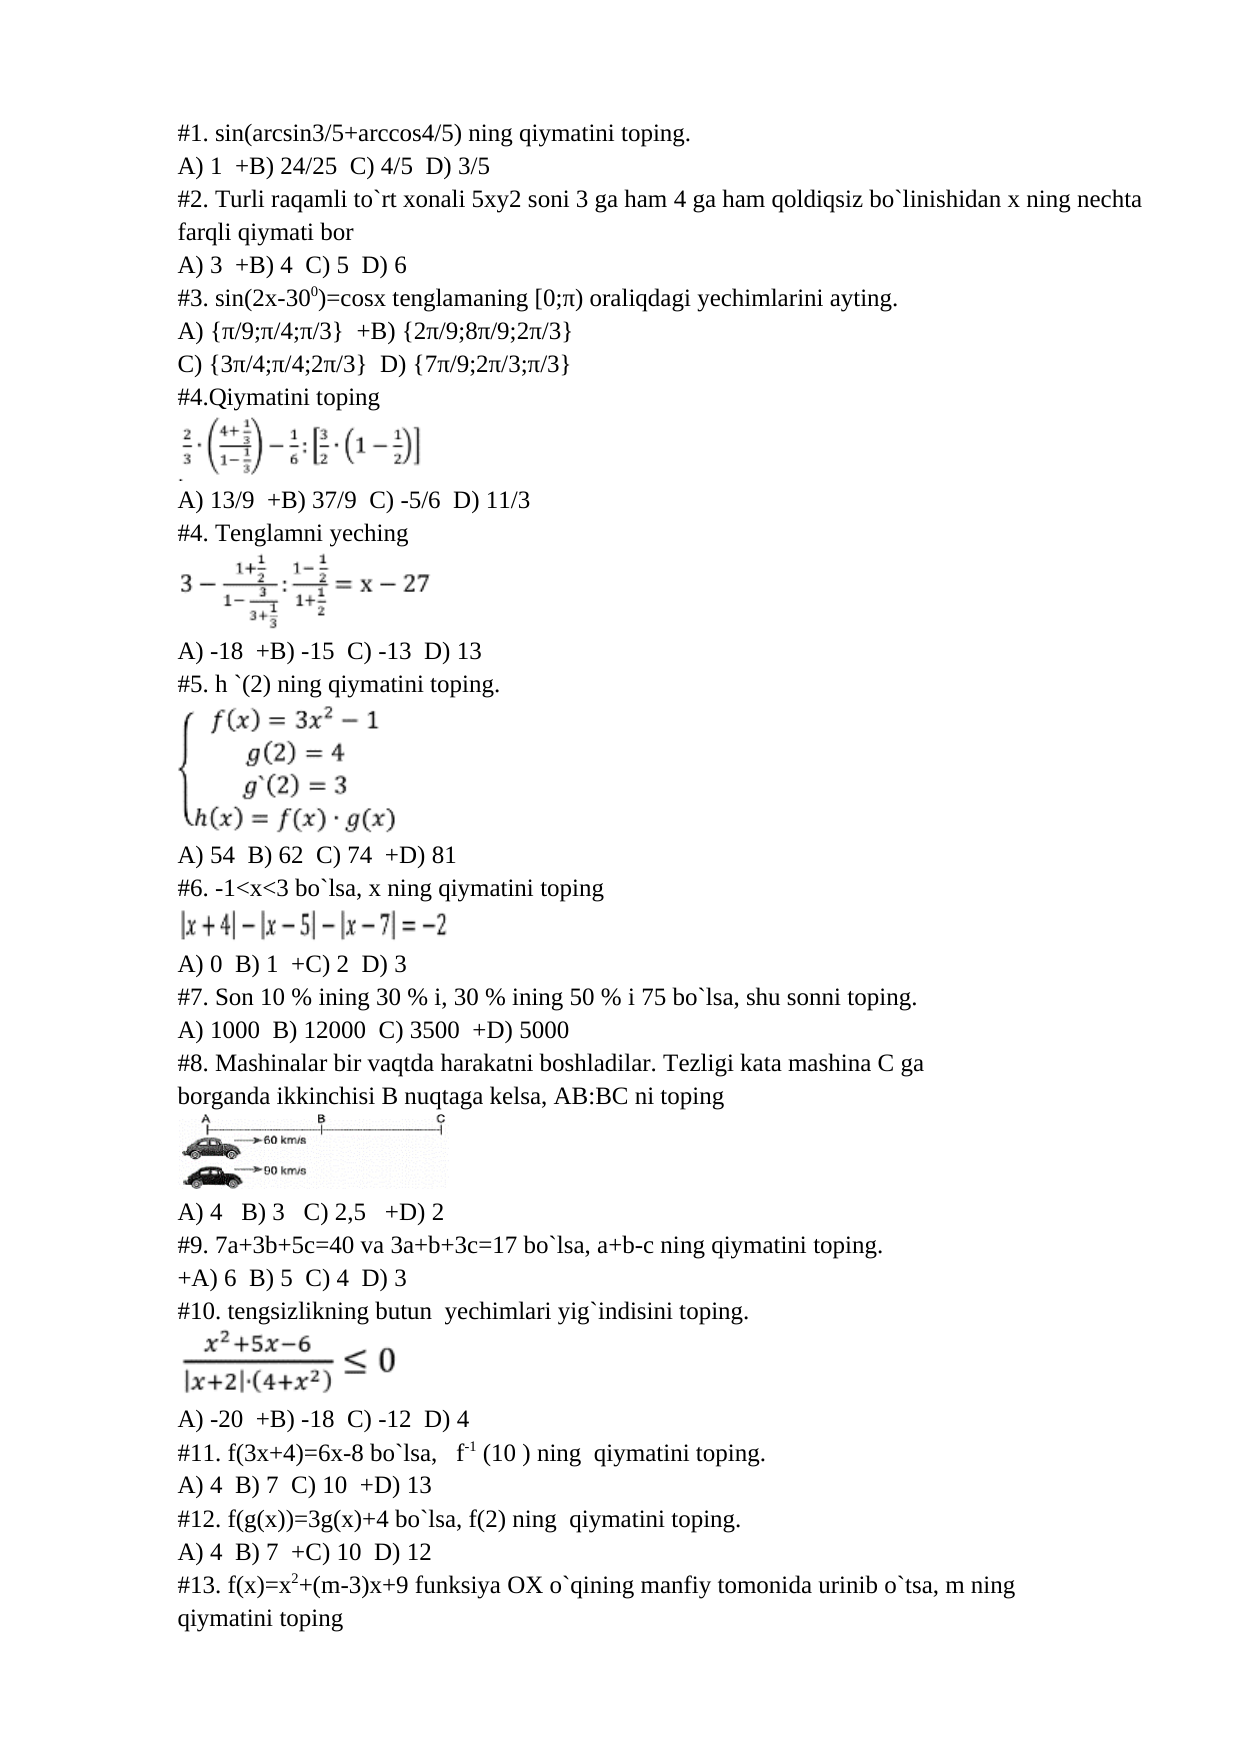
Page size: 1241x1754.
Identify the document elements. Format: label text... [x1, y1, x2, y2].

text #13. f(x)=x2+(m-3)x+9 funksiya OX o`qining manfiy tomonida urinib o`tsa, m ning [177, 1570, 1152, 1598]
picture [177, 551, 435, 633]
text #10. tengsizlikning butun yechimlari yig`indisini toping. [177, 1296, 1152, 1324]
text #9. 7a+3b+5c=40 va 3a+b+3c=17 bo`lsa, a+b-c ning qiymatini toping. [177, 1230, 1152, 1258]
text +A) 6 B) 5 C) 4 D) 3 [177, 1263, 1152, 1291]
text A) 54 B) 62 C) 74 +D) 81 [177, 840, 1152, 869]
text A) {π/9;π/4;π/3} +B) {2π/9;8π/9;2π/3} [177, 316, 1152, 345]
picture [177, 1114, 449, 1193]
text #6. -1<x<3 bo`lsa, x ning qiymatini toping [177, 873, 1152, 902]
text A) 1000 B) 12000 C) 3500 +D) 5000 [177, 1015, 1152, 1044]
text #2. Turli raqamli to`rt xonali 5xy2 soni 3 ga ham 4 ga ham qoldiqsiz bo`linishidan x ning nechta [177, 184, 1152, 213]
text #11. f(3x+4)=6x-8 bo`lsa, f-1 (10 ) ning qiymatini toping. [177, 1438, 1152, 1466]
picture [177, 1328, 401, 1401]
text #4.Qiymatini toping [177, 382, 1152, 411]
text #5. h `(2) ning qiymatini toping. [177, 669, 1152, 698]
text C) {3π/4;π/4;2π/3} D) {7π/9;2π/3;π/3} [177, 349, 1152, 378]
text borganda ikkinchisi B nuqtaga kelsa, AB:BC ni toping [177, 1081, 1152, 1110]
picture [177, 906, 449, 946]
text A) 3 +B) 4 C) 5 D) 6 [177, 250, 1152, 279]
text #7. Son 10 % ining 30 % i, 30 % ining 50 % i 75 bo`lsa, shu sonni toping. [177, 982, 1152, 1011]
text farqli qiymati bor [177, 217, 1152, 246]
text A) 13/9 +B) 37/9 C) -5/6 D) 11/3 [177, 485, 1152, 514]
text #1. sin(arcsin3/5+arccos4/5) ning qiymatini toping. [177, 118, 1152, 147]
text A) 4 B) 7 C) 10 +D) 13 [177, 1471, 1152, 1499]
text A) 4 B) 7 +C) 10 D) 12 [177, 1537, 1152, 1565]
text #8. Mashinalar bir vaqtda harakatni boshladilar. Tezligi kata mashina C ga [177, 1048, 1152, 1077]
picture [177, 415, 424, 481]
text A) 0 B) 1 +C) 2 D) 3 [177, 949, 1152, 978]
text qiymatini toping [177, 1603, 1152, 1631]
text A) -18 +B) -15 C) -13 D) 13 [177, 636, 1152, 665]
text A) -20 +B) -18 C) -12 D) 4 [177, 1404, 1152, 1433]
picture [177, 702, 401, 837]
text #12. f(g(x))=3g(x)+4 bo`lsa, f(2) ning qiymatini toping. [177, 1504, 1152, 1532]
text #3. sin(2x-300)=cosx tenglamaning [0;π) oraliqdagi yechimlarini ayting. [177, 283, 1152, 312]
text #4. Tenglamni yeching [177, 518, 1152, 547]
text A) 1 +B) 24/25 C) 4/5 D) 3/5 [177, 151, 1152, 180]
text A) 4 B) 3 C) 2,5 +D) 2 [177, 1197, 1152, 1225]
